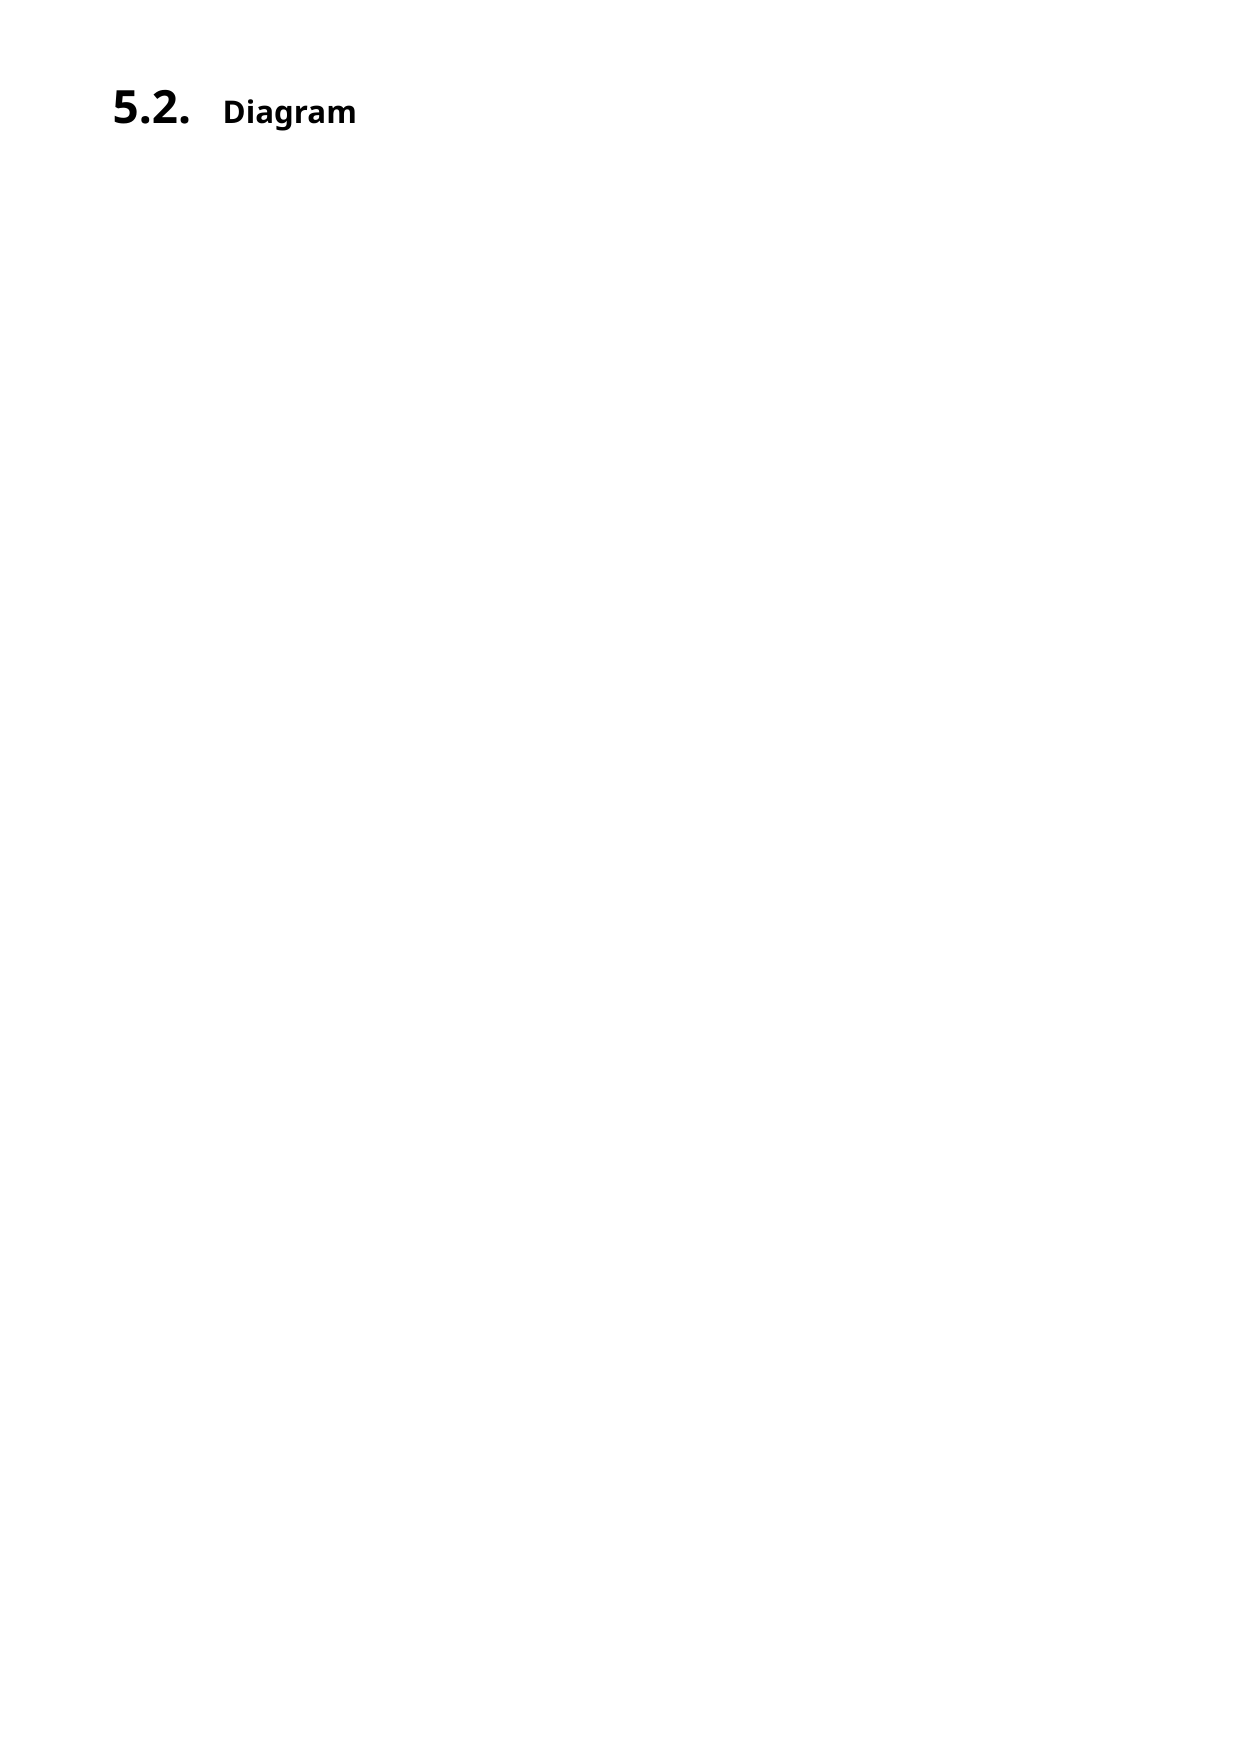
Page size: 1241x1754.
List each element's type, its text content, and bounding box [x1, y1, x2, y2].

list Diagram [112, 75, 1165, 137]
